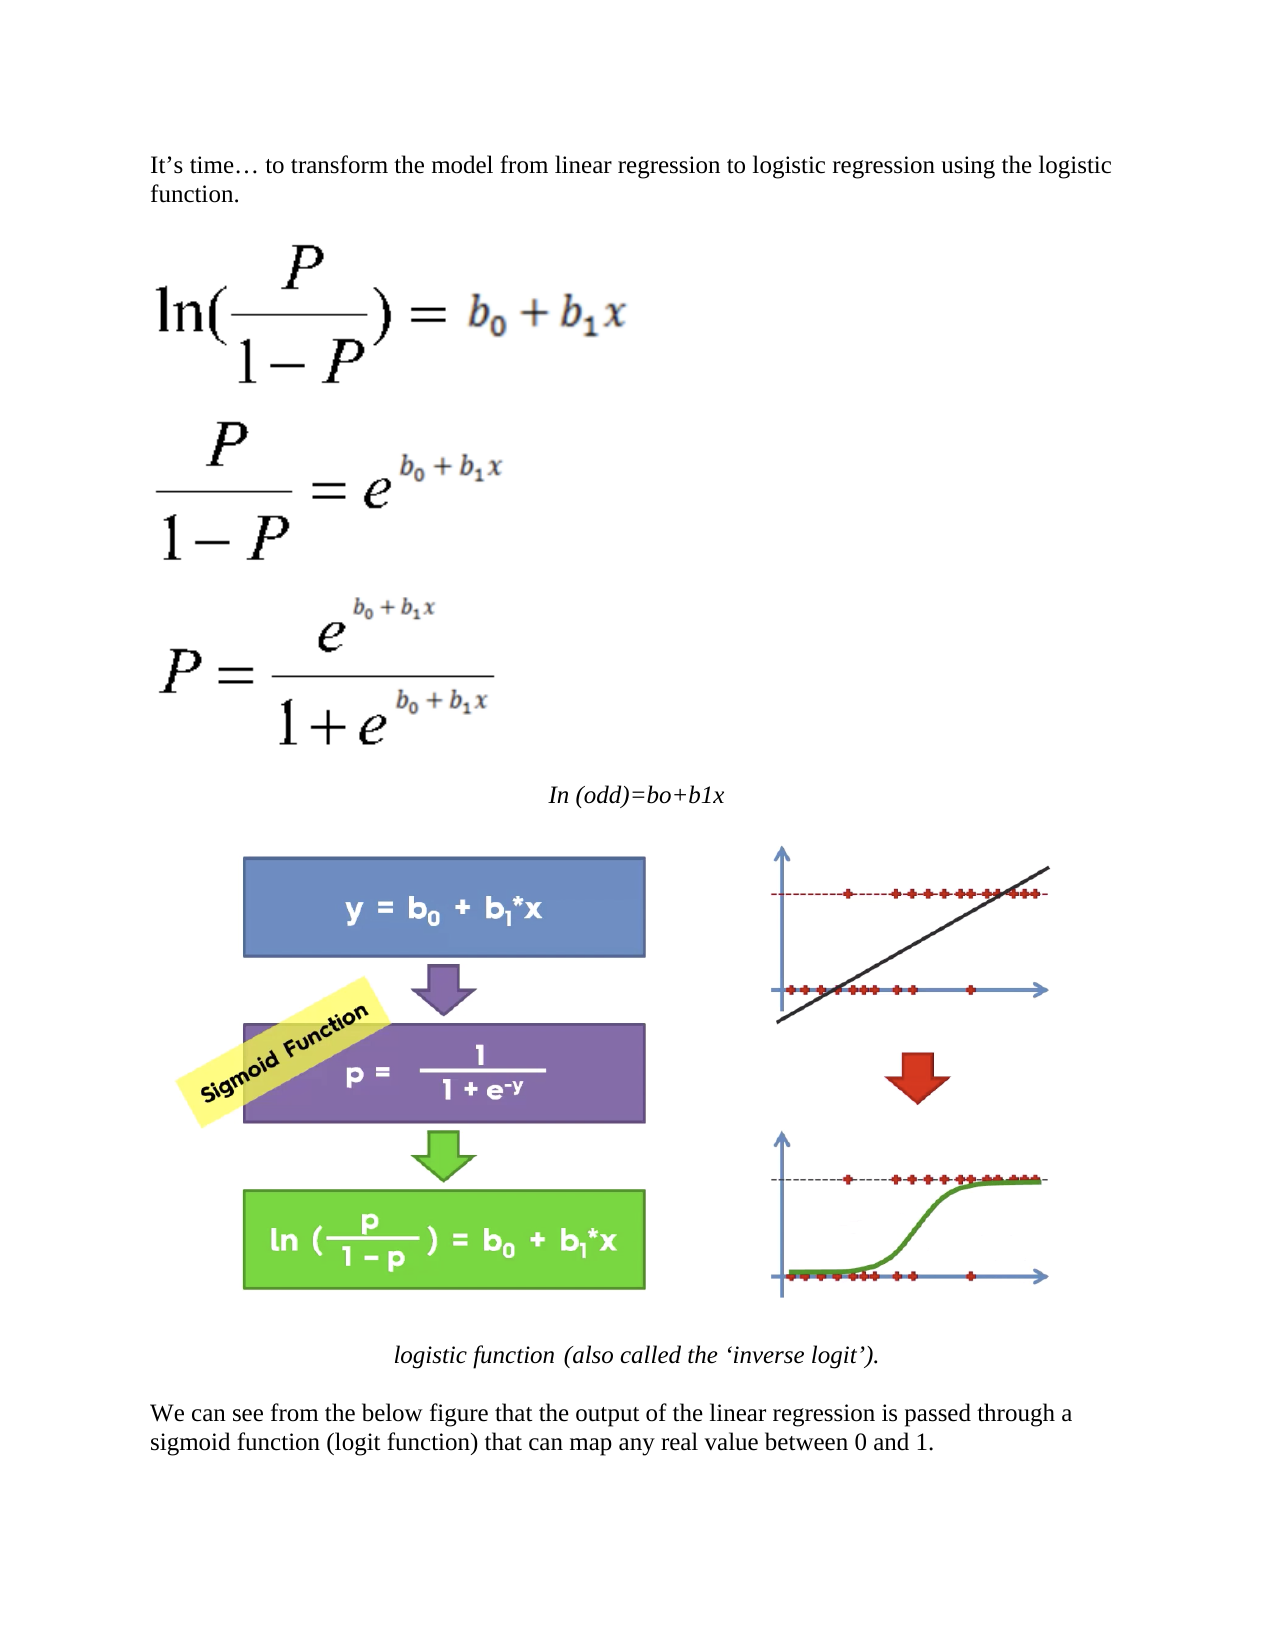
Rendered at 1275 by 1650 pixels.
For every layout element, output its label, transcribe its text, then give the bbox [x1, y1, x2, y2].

text In (odd)=bo+b1x [150, 780, 1125, 808]
text It’s time… to transform the model from linear regression to logistic regression using the logistic function. [150, 150, 1125, 207]
text We can see from the below figure that the output of the linear regression is passed through a sigmoid function (logit function) that can map any real value between 0 and 1. [150, 1398, 1125, 1456]
picture [150, 837, 1094, 1312]
text logistic function (also called the ‘inverse logit’). [150, 1340, 1125, 1369]
picture [150, 236, 640, 751]
